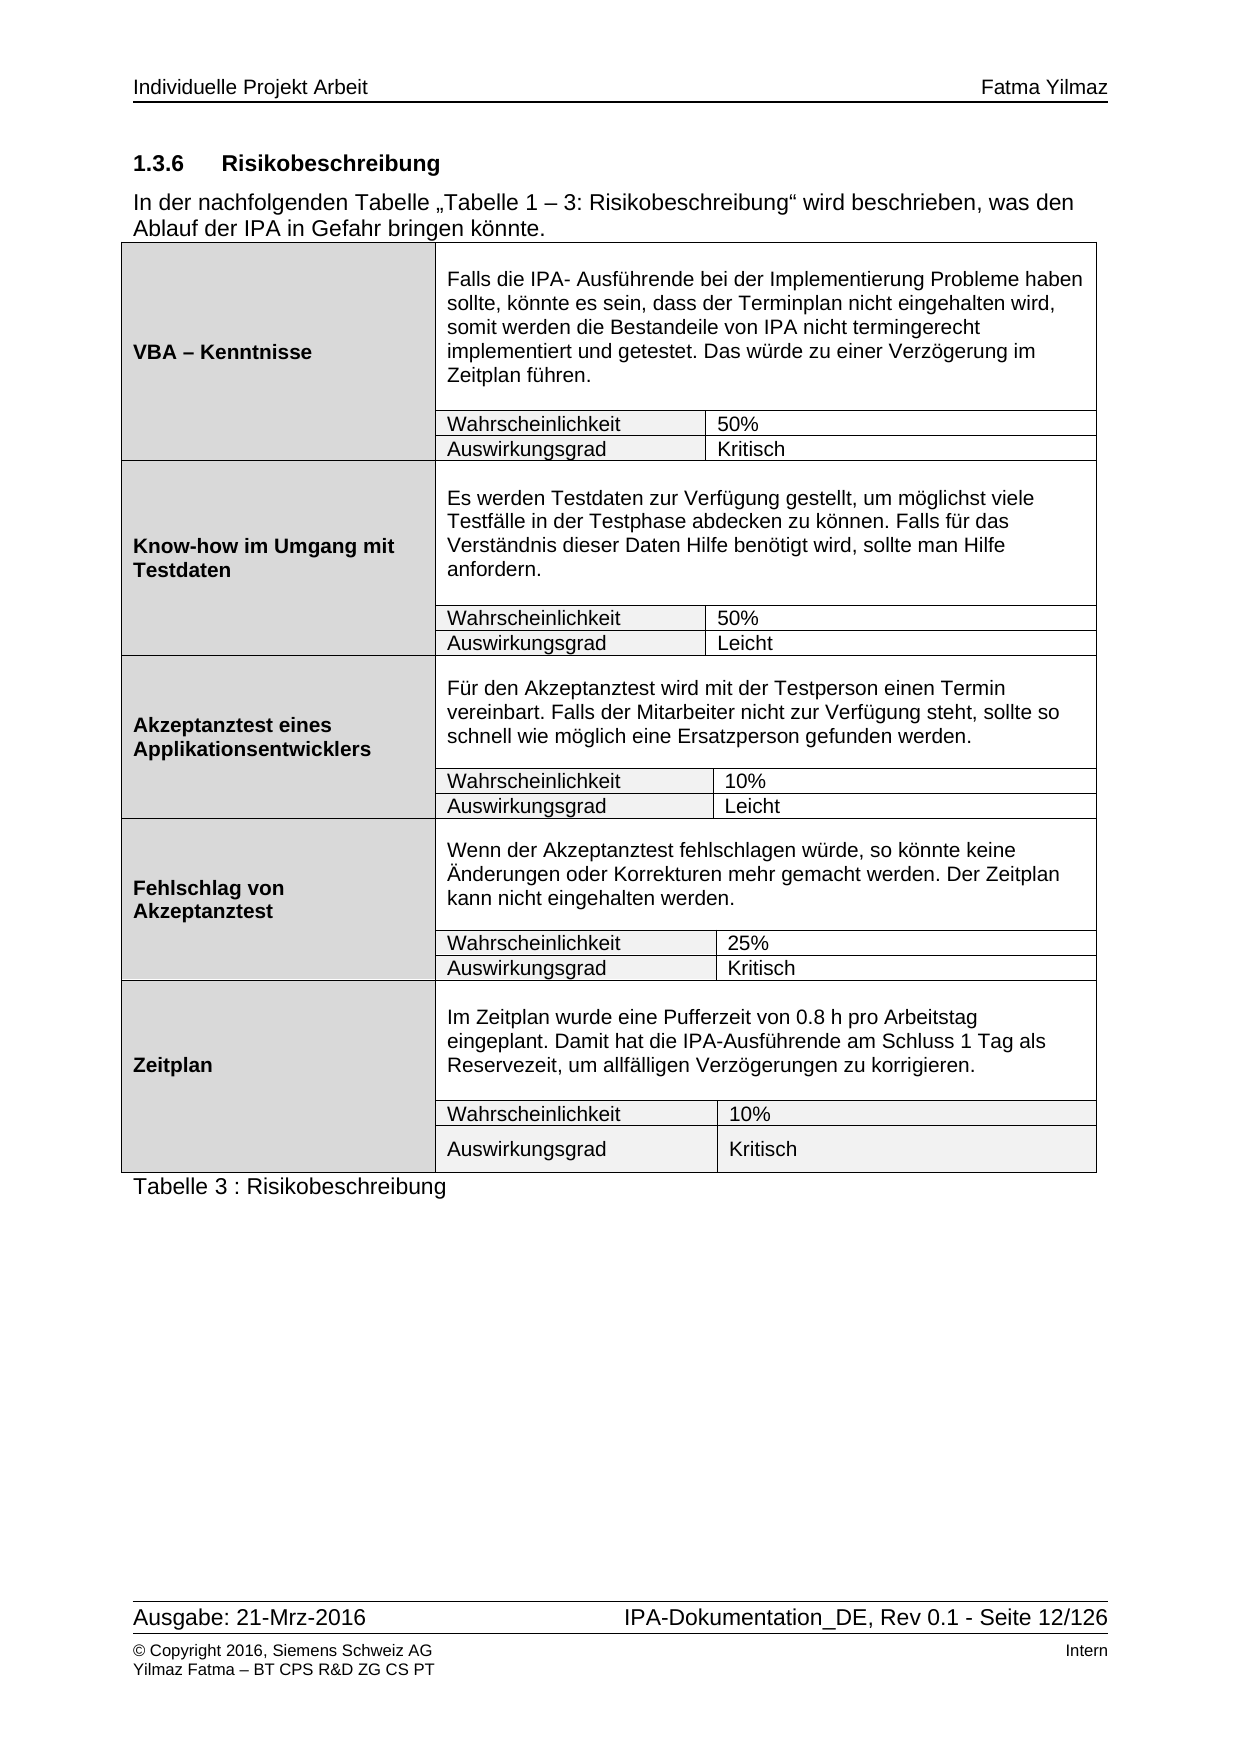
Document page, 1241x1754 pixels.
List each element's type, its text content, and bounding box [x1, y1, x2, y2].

table_cell Know-how im Umgang mit Testdaten [122, 461, 435, 655]
table_cell Wahrscheinlichkeit [436, 769, 713, 793]
text In der nachfolgenden Tabelle „Tabelle 1 – 3: Risikobeschreibung“ wird beschrieben, was den Ablauf der IPA in Gefahr bringen könnte. [133, 189, 1108, 242]
table_header Falls die IPA- Ausführende bei der Implementierung Probleme haben sollte, könnte es sein, dass der Terminplan nicht eingehalten wird, somit werden die Bestandeile von IPA nicht termingerecht implementiert und getestet. Das würde zu einer Verzögerung im Zeitplan führen. [436, 243, 1096, 410]
table_cell Für den Akzeptanztest wird mit der Testperson einen Termin vereinbart. Falls der Mitarbeiter nicht zur Verfügung steht, sollte so schnell wie möglich eine Ersatzperson gefunden werden. [436, 656, 1096, 768]
table_cell Auswirkungsgrad [436, 436, 705, 460]
table_cell Kritisch [717, 956, 1096, 979]
table_cell Im Zeitplan wurde eine Pufferzeit von 0.8 h pro Arbeitstag eingeplant. Damit hat die IPA-Ausführende am Schluss 1 Tag als Reservezeit, um allfälligen Verzögerungen zu korrigieren. [436, 981, 1096, 1100]
table_cell Wahrscheinlichkeit [436, 606, 705, 630]
table_cell 10% [714, 769, 1096, 793]
table_cell Wahrscheinlichkeit [436, 931, 716, 954]
table_cell 50% [706, 411, 1096, 435]
table_cell Zeitplan [122, 981, 435, 1172]
table_cell Auswirkungsgrad [436, 956, 716, 979]
text Tabelle 3 : Risikobeschreibung [133, 1173, 1108, 1199]
table_cell Wenn der Akzeptanztest fehlschlagen würde, so könnte keine Änderungen oder Korrekturen mehr gemacht werden. Der Zeitplan kann nicht eingehalten werden. [436, 819, 1096, 929]
table_cell Kritisch [718, 1126, 1096, 1172]
table_cell Auswirkungsgrad [436, 631, 705, 655]
table_cell Akzeptanztest eines Applikationsentwicklers [122, 656, 435, 818]
table_cell Kritisch [706, 436, 1096, 460]
table_cell Auswirkungsgrad [436, 794, 713, 818]
table_cell Es werden Testdaten zur Verfügung gestellt, um möglichst viele Testfälle in der Testphase abdecken zu können. Falls für das Verständnis dieser Daten Hilfe benötigt wird, sollte man Hilfe anfordern. [436, 461, 1096, 605]
table_cell Auswirkungsgrad [436, 1126, 717, 1172]
table_header VBA – Kenntnisse [122, 243, 435, 460]
table_cell Leicht [706, 631, 1096, 655]
subtitle Risikobeschreibung [133, 150, 1108, 176]
table_cell 10% [718, 1101, 1096, 1125]
table_cell Wahrscheinlichkeit [436, 411, 705, 435]
table_cell 25% [717, 931, 1096, 954]
table_cell Fehlschlag von Akzeptanztest [122, 819, 435, 979]
table_cell Wahrscheinlichkeit [436, 1101, 717, 1125]
table_cell 50% [706, 606, 1096, 630]
table_cell Leicht [714, 794, 1096, 818]
